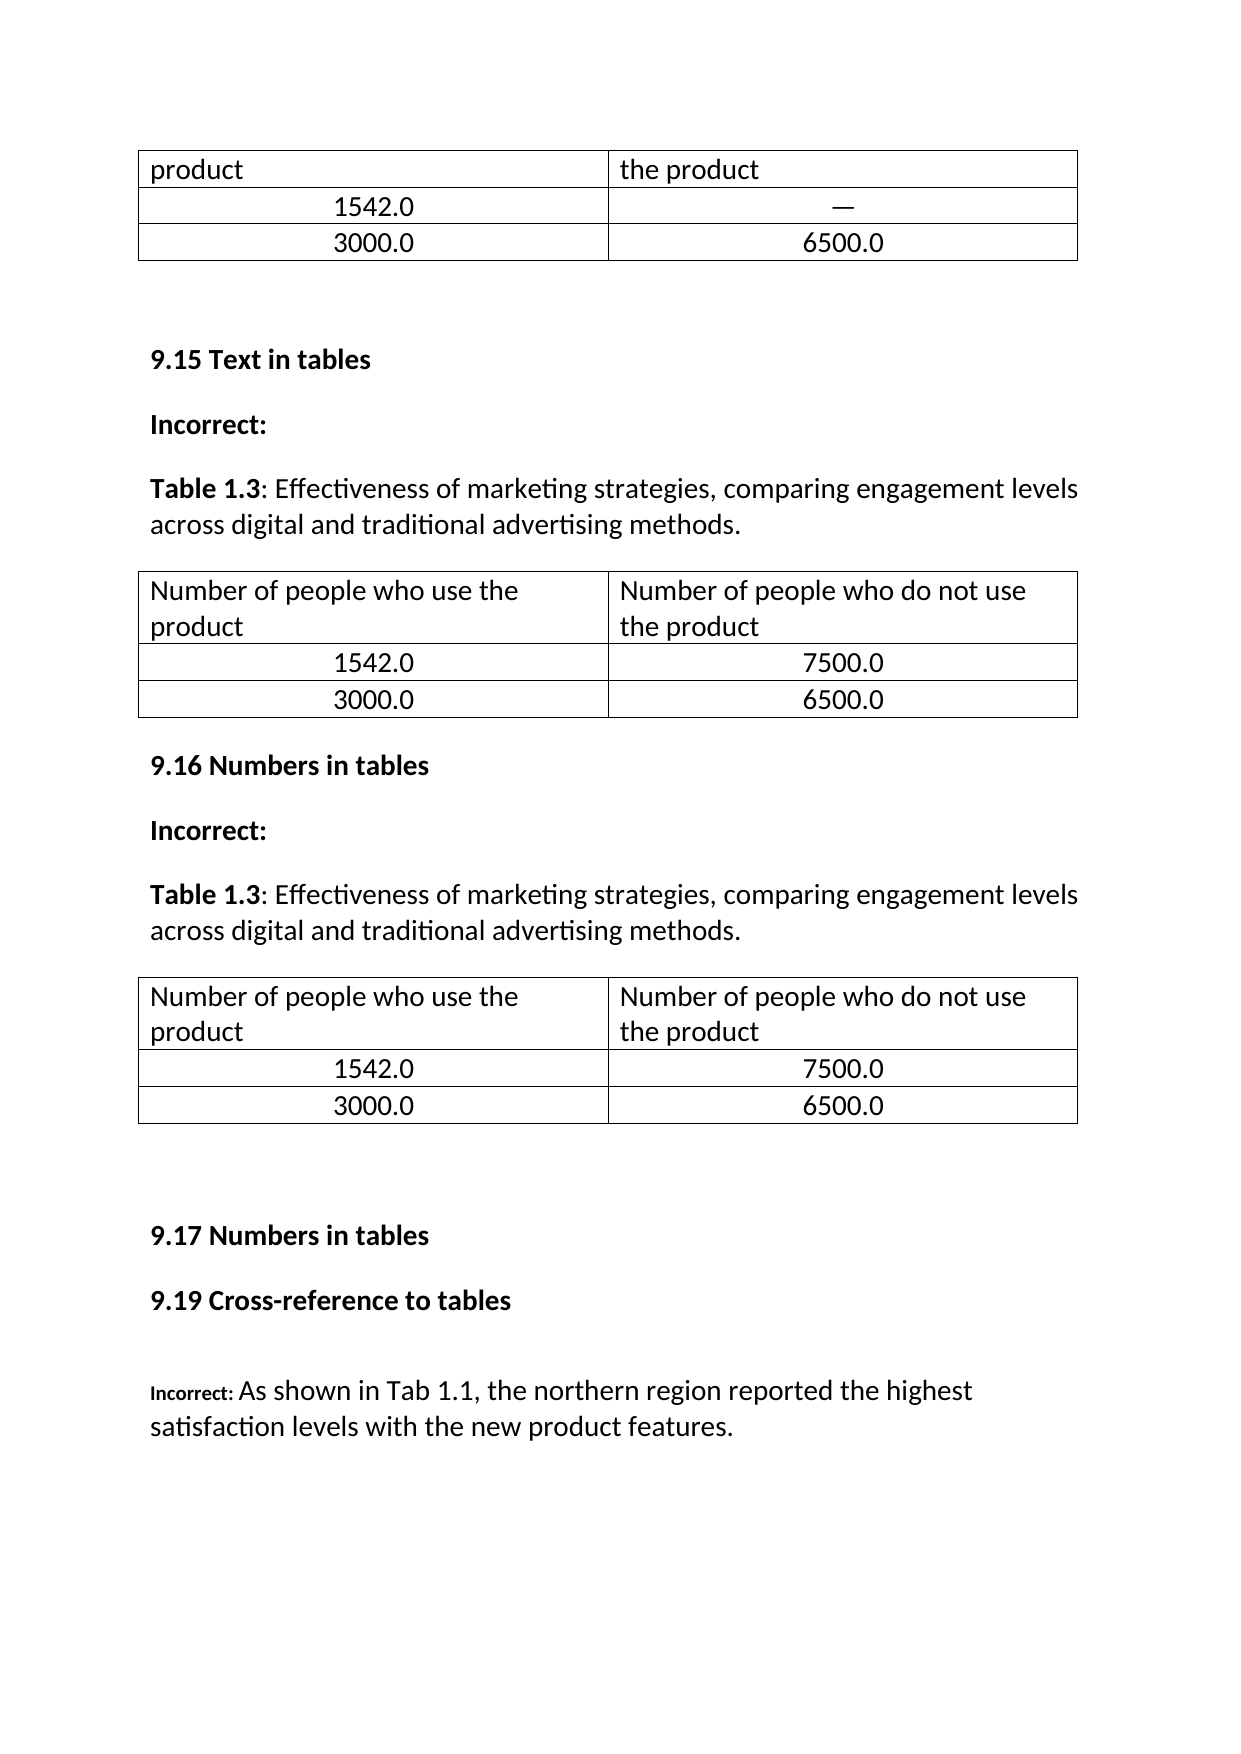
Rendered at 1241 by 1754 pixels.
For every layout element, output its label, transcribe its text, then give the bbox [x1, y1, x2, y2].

table_cell 1542.0 [139, 644, 608, 680]
text 9.19 Cross-reference to tables [150, 1282, 1090, 1318]
table_cell 7500.0 [609, 644, 1077, 680]
table_cell 6500.0 [609, 681, 1077, 717]
text Incorrect: [150, 406, 1090, 441]
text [150, 471, 1090, 542]
text 9.15 Text in tables [150, 341, 1090, 377]
text Incorrect: [150, 812, 1090, 847]
table_header Number of people who do not use the product [609, 572, 1077, 643]
table_header Number of people who use the product [139, 572, 608, 643]
table_cell 3000.0 [139, 681, 608, 717]
table_cell 1542.0 [139, 188, 608, 223]
table_header Number of people who do not use the product [609, 978, 1077, 1049]
table_cell 6500.0 [609, 1087, 1077, 1122]
table_header Number of people who use the product [139, 978, 608, 1049]
text 9.16 Numbers in tables [150, 747, 1090, 782]
table_cell — [609, 188, 1077, 223]
text Table 1.3: Effectiveness of marketing strategies, comparing engagement levels across digital and traditional advertising methods. [150, 876, 1090, 948]
table_cell 1542.0 [139, 1050, 608, 1086]
table_cell 6500.0 [609, 224, 1077, 260]
text 9.17 Numbers in tables [150, 1217, 1090, 1253]
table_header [139, 151, 608, 187]
text Incorrect: As shown in Tab 1.1, the northern region reported the highest satisfaction levels with the new product features. [150, 1372, 1090, 1444]
table_cell 7500.0 [609, 1050, 1077, 1086]
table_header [609, 151, 1077, 187]
table_cell 3000.0 [139, 224, 608, 260]
table_cell 3000.0 [139, 1087, 608, 1122]
